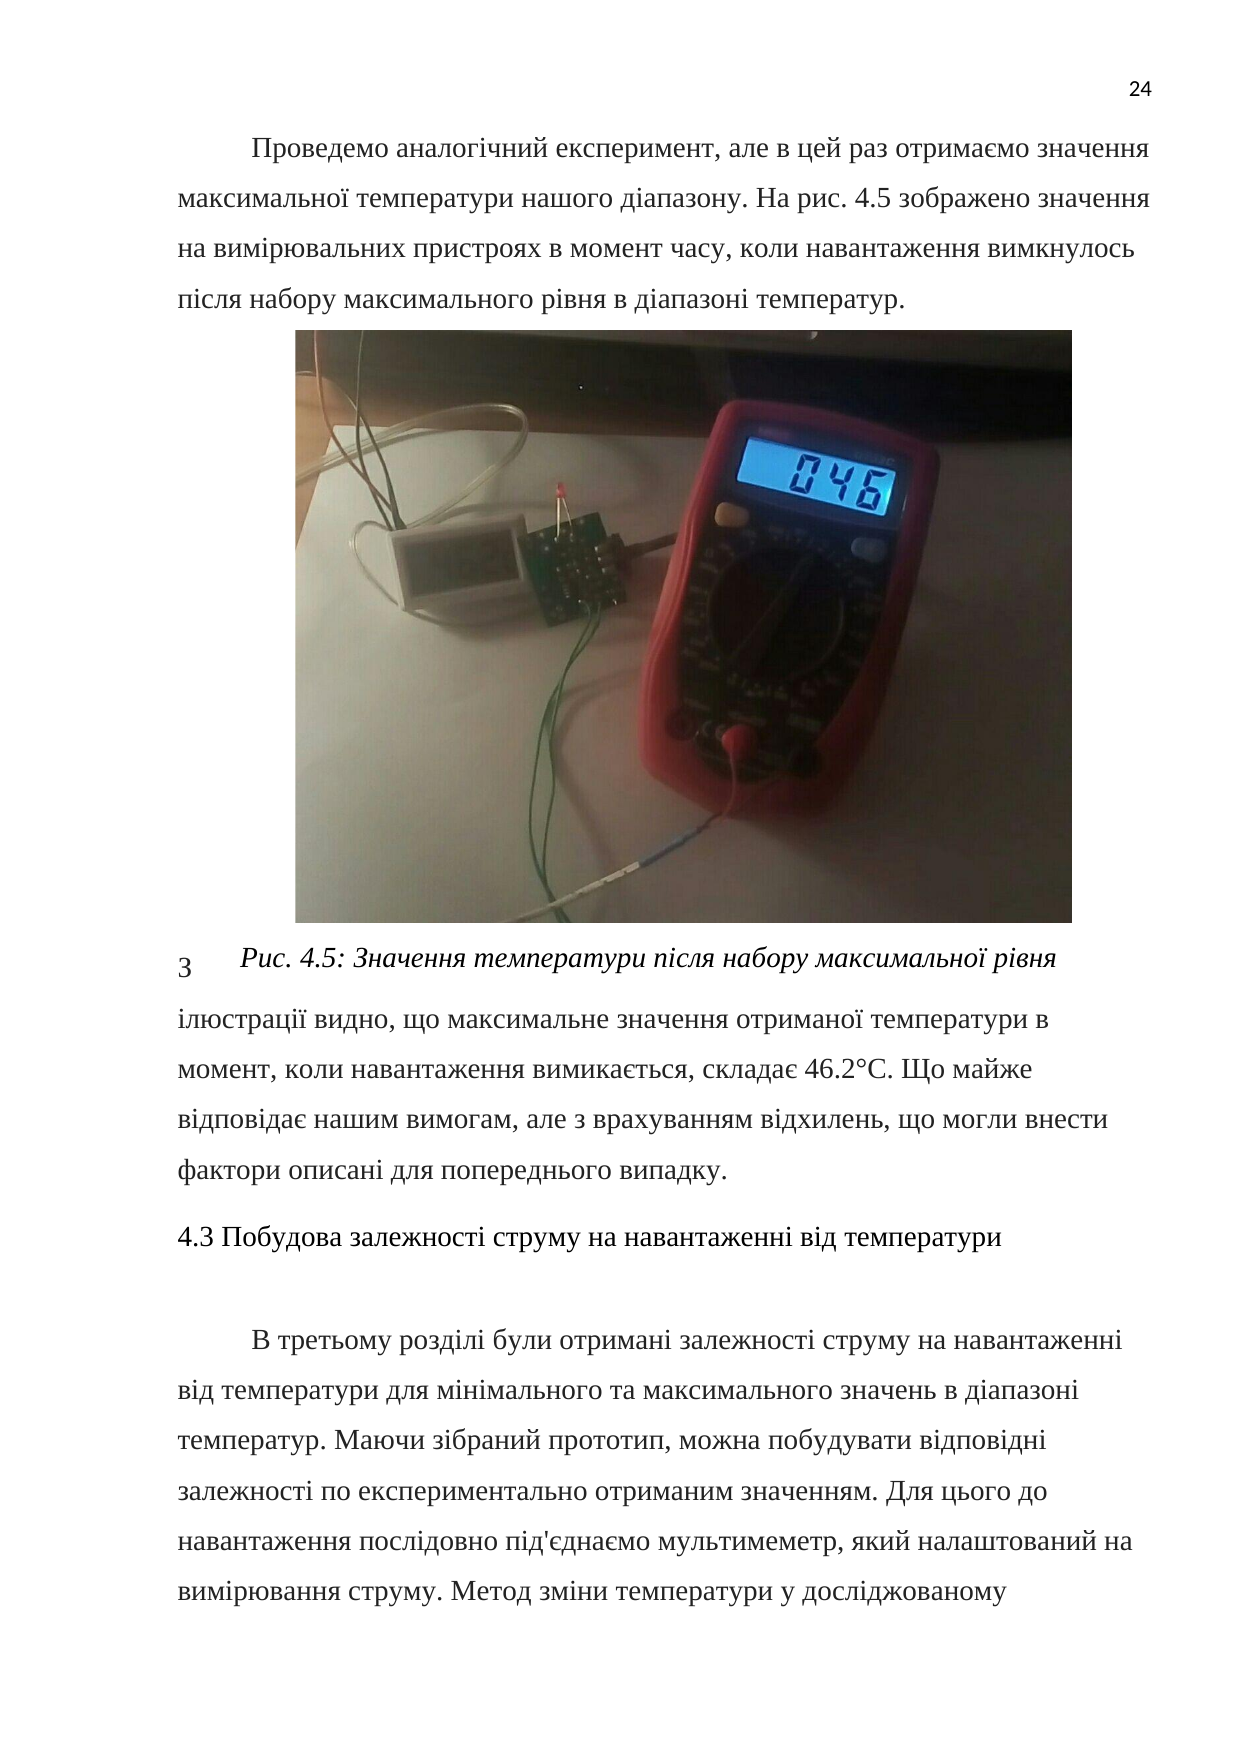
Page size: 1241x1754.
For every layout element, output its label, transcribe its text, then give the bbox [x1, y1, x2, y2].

subtitle 4.3 Побудова залежності струму на навантаженні від температури [177, 1219, 1152, 1252]
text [177, 1322, 1152, 1607]
picture [295, 330, 1072, 923]
text Проведемо аналогічний експеримент, але в цей раз отримаємо значення максимальної температури нашого діапазону. На рис. 4.5 зображено значення на вимірювальних пристроях в момент часу, коли навантаження вимкнулось після набору максимального рівня в діапазоні температур. [177, 130, 1152, 314]
text З ілюстрації видно, що максимальне значення отриманої температури в момент, коли навантаження вимикається, складає 46.2°С. Що майже відповідає нашим вимогам, але з врахуванням відхилень, що могли внести фактори описані для попереднього випадку. [177, 951, 1152, 1185]
